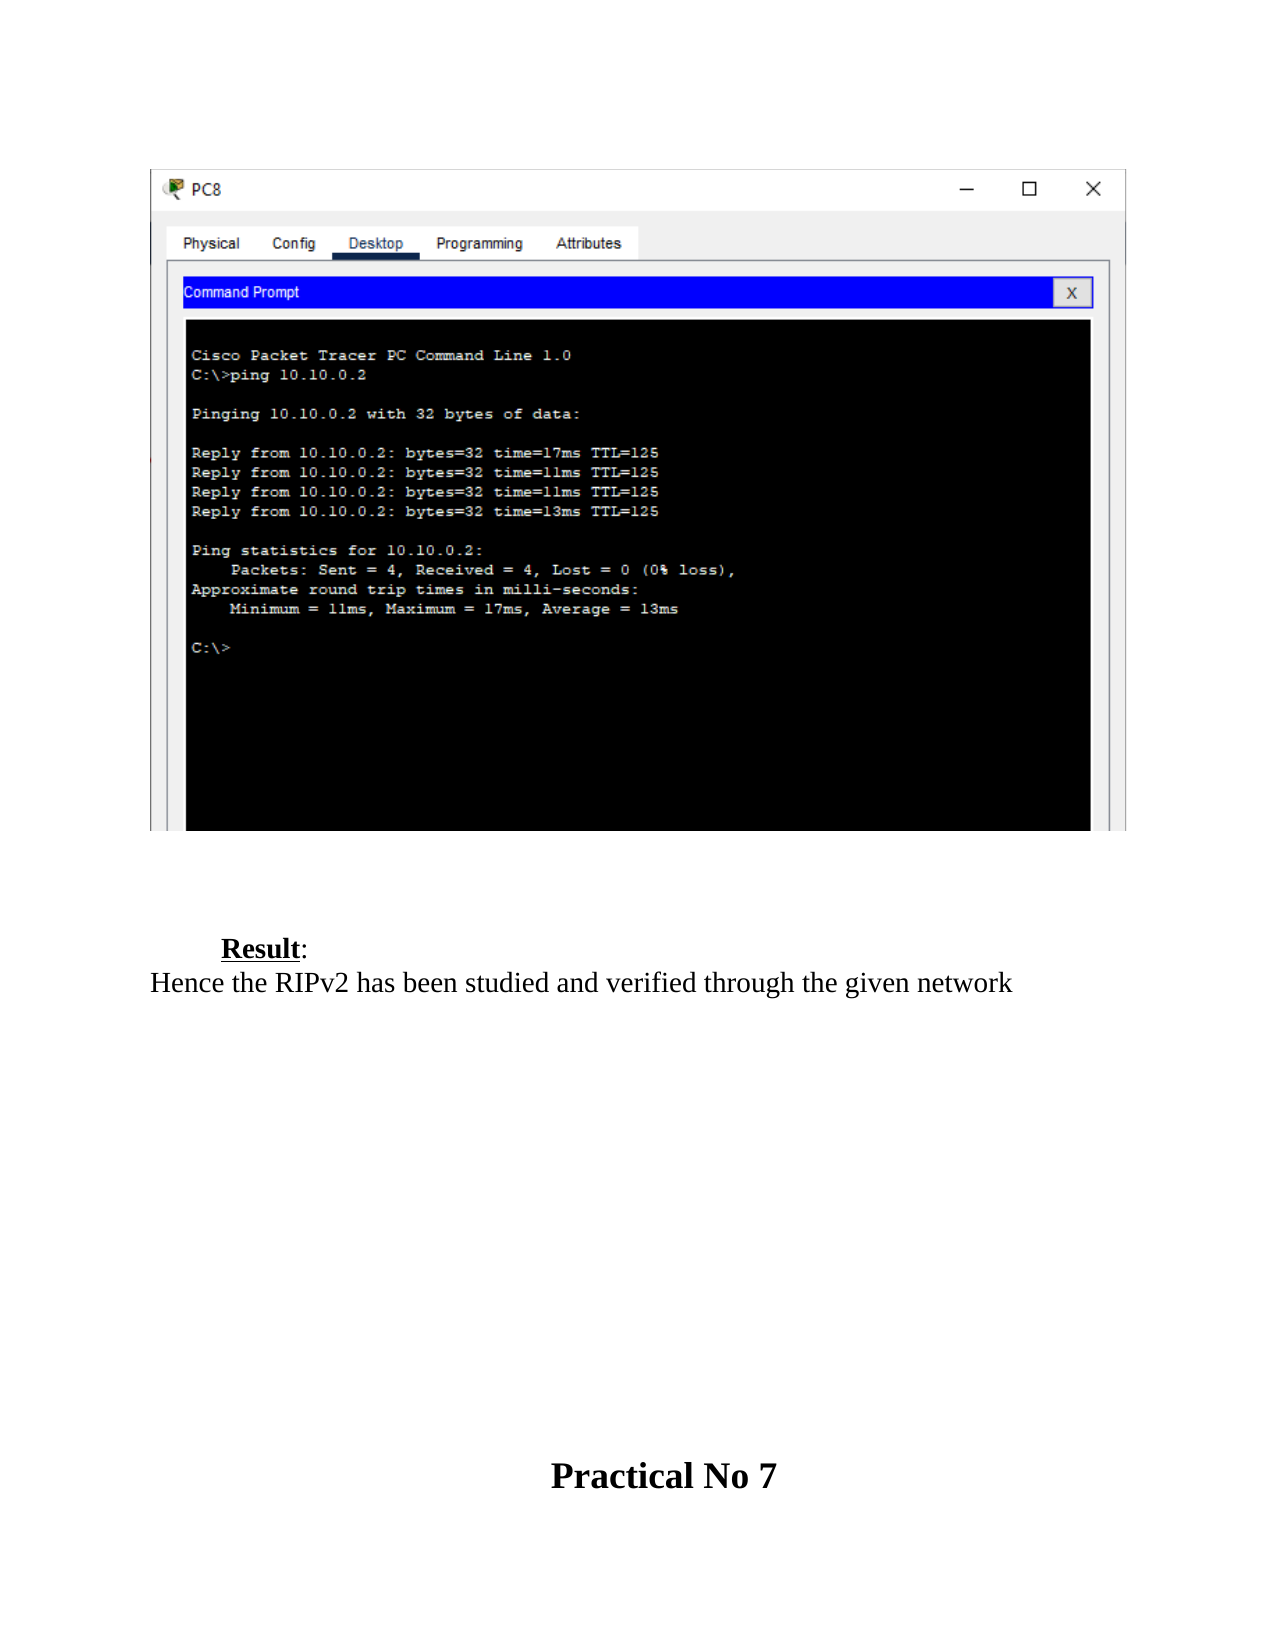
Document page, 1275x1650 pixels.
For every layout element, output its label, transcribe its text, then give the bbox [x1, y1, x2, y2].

text Hence the RIPv2 has been studied and verified through the given network [150, 965, 1144, 999]
picture [150, 169, 1127, 831]
subtitle Practical No 7 [132, 1454, 1144, 1497]
subtitle Result: [150, 932, 1144, 965]
